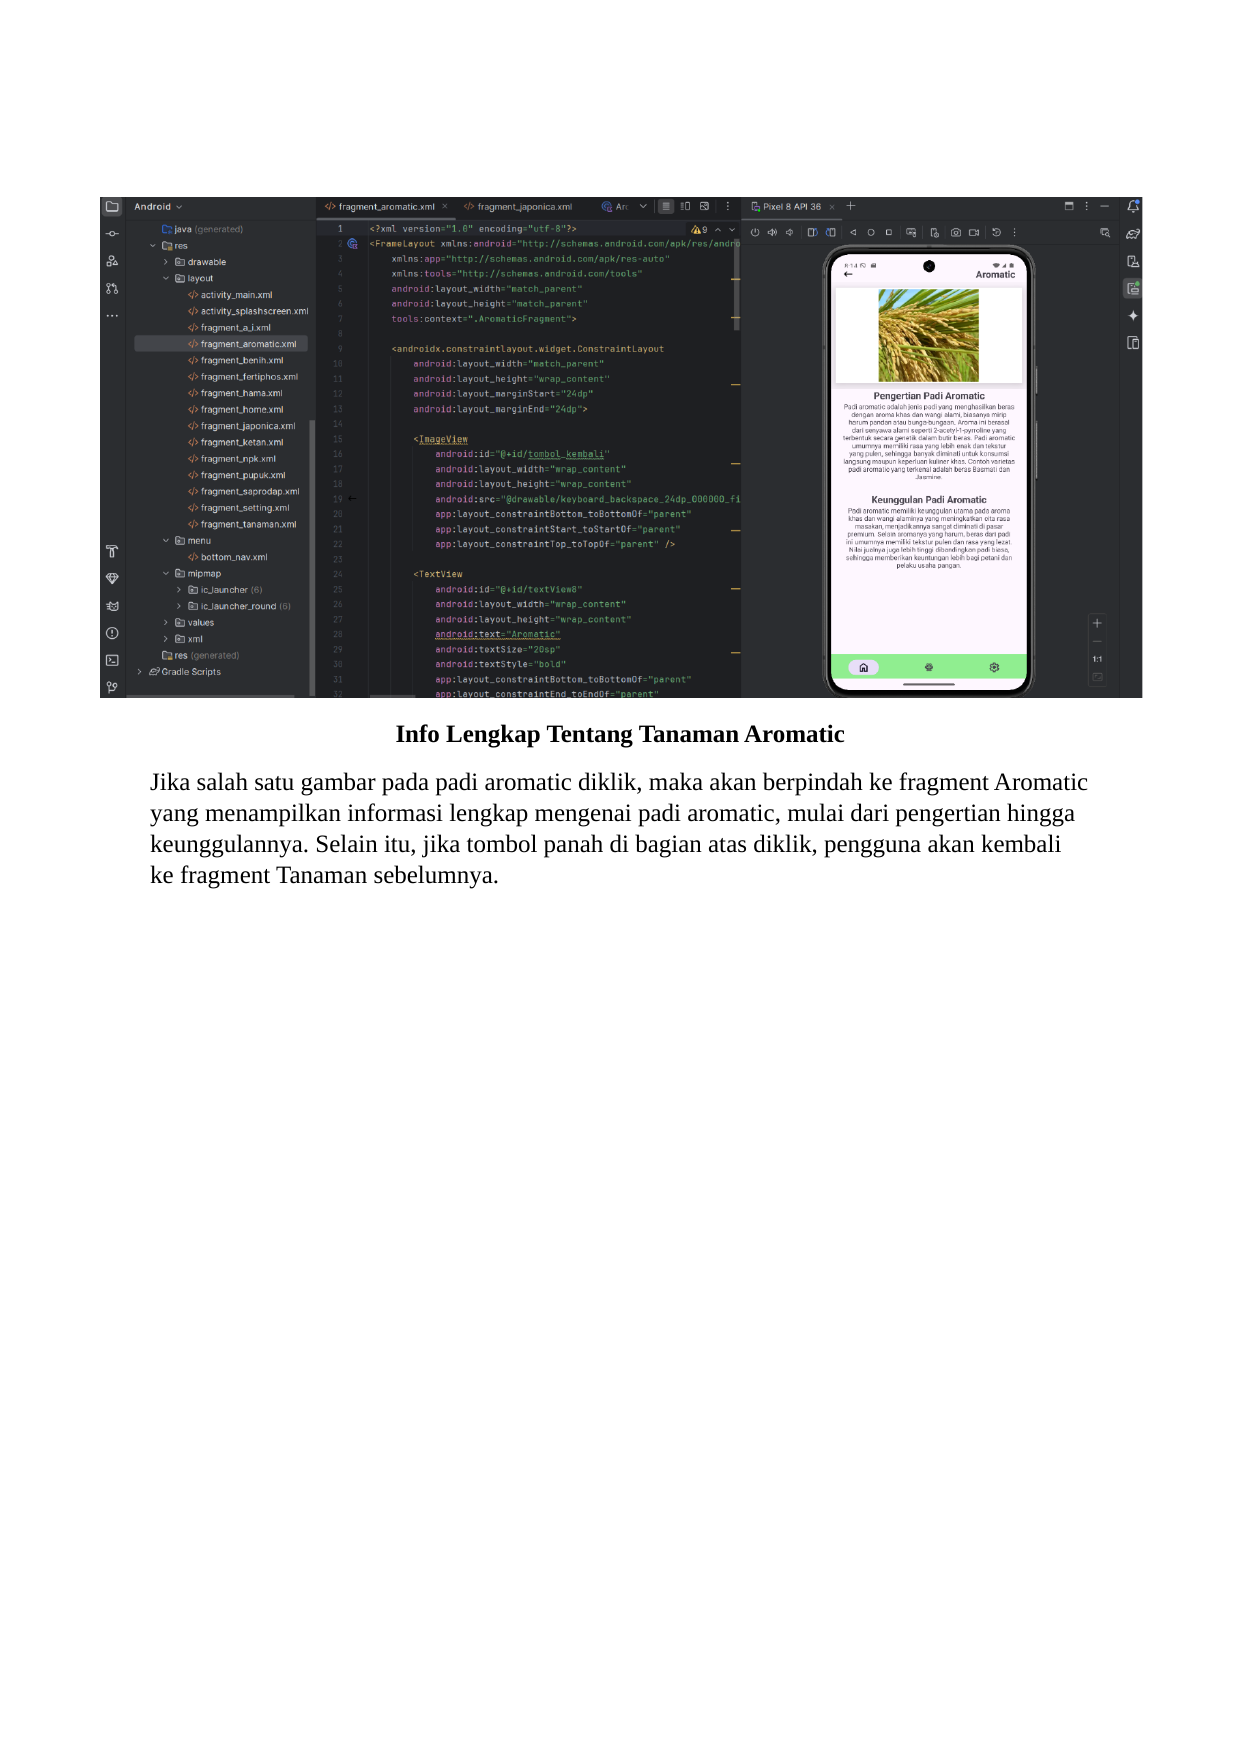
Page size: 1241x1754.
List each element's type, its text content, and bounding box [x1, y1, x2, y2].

picture [100, 197, 1143, 698]
text Jika salah satu gambar pada padi aromatic diklik, maka akan berpindah ke fragment Aromatic yang menampilkan informasi lengkap mengenai padi aromatic, mulai dari pengertian hingga keunggulannya. Selain itu, jika tombol panah di bagian atas diklik, pengguna akan kembali ke fragment Tanaman sebelumnya. [150, 767, 1090, 888]
text Info Lengkap Tentang Tanaman Aromatic [150, 698, 1090, 748]
